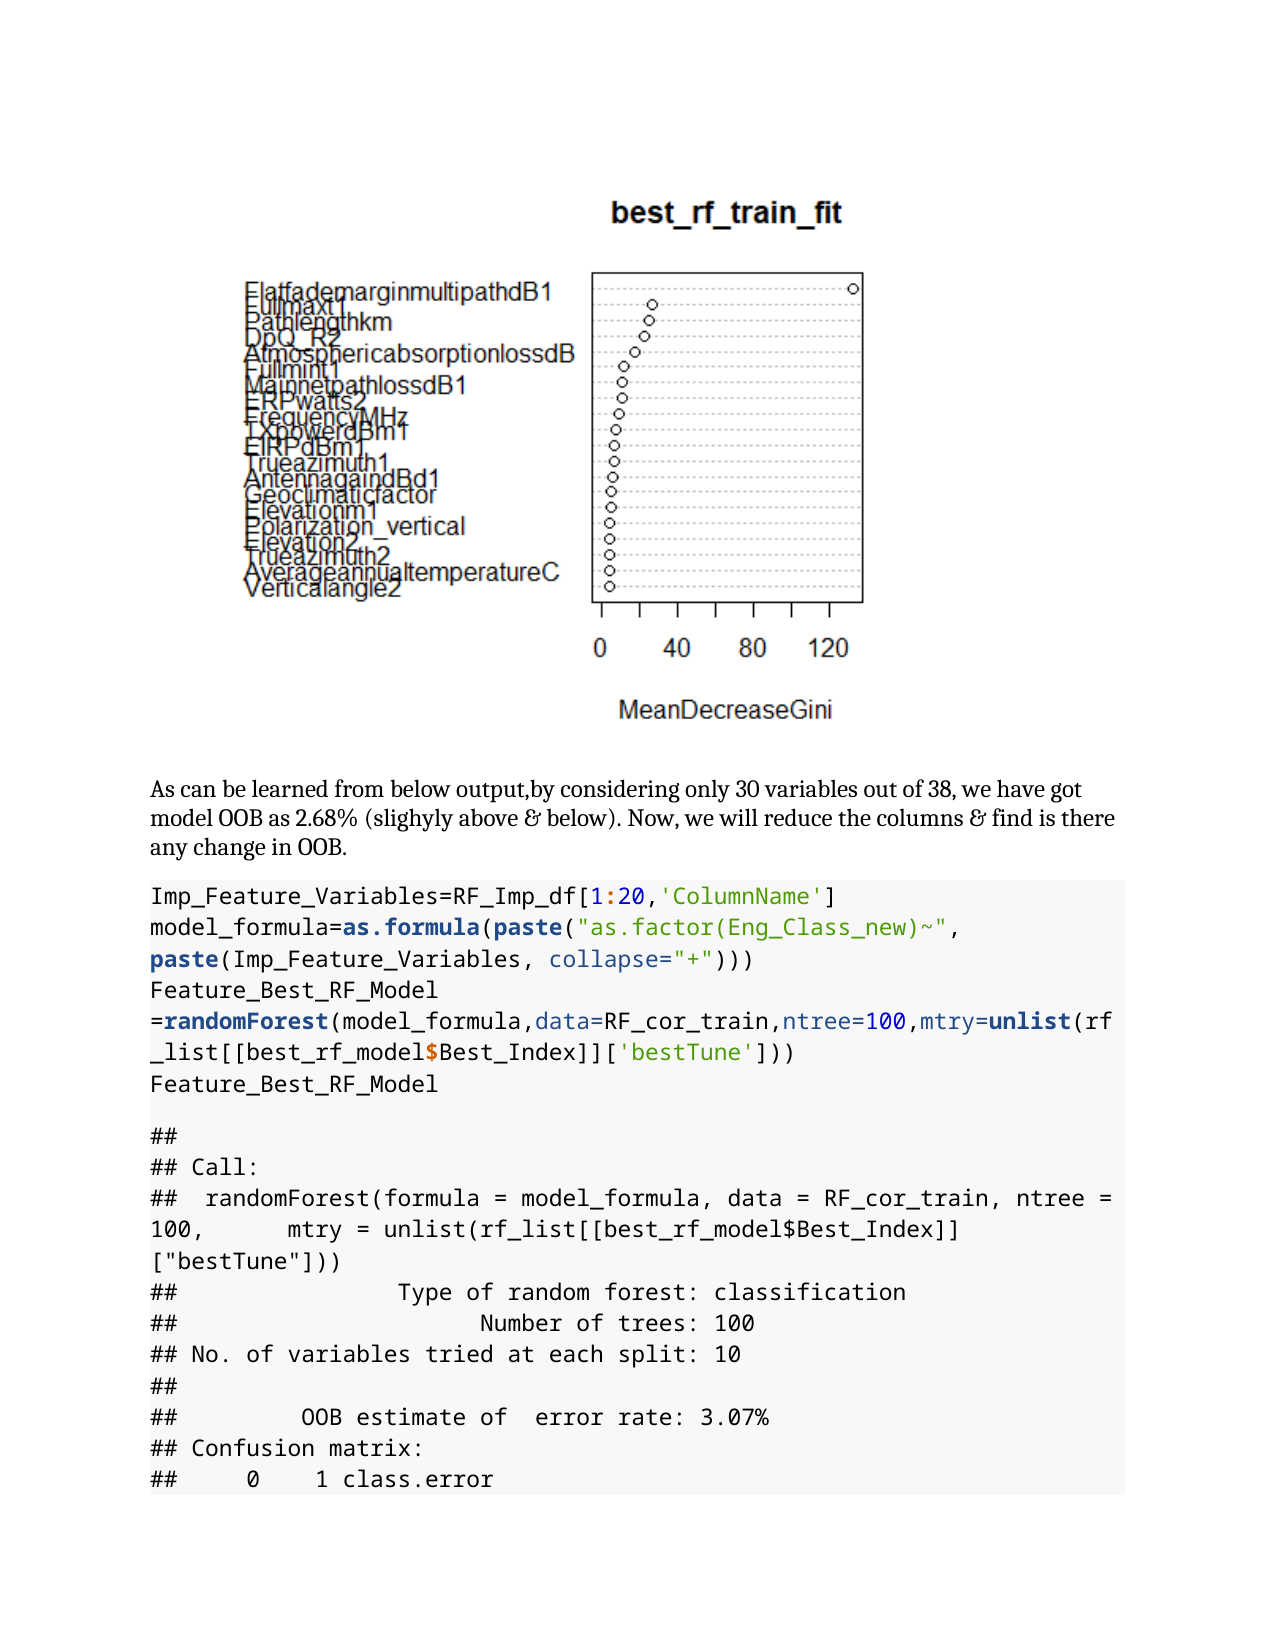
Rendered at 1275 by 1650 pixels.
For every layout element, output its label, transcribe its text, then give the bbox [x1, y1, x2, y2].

text Imp_Feature_Variables=RF_Imp_df[1:20,'ColumnName'] model_formula=as.formula(paste("as.factor(Eng_Class_new)~", paste(Imp_Feature_Variables, collapse="+"))) Feature_Best_RF_Model=randomForest(model_formula,data=RF_cor_train,ntree=100,mtry=unlist(rf_list[[best_rf_model$Best_Index]]['bestTune'])) Feature_Best_RF_Model [439, 880, 1125, 1099]
picture [168, 150, 927, 757]
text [150, 1120, 1125, 1495]
text As can be learned from below output,by considering only 30 variables out of 38, we have got model OOB as 2.68% (slighyly above & below). Now, we will reduce the columns & find is there any change in OOB. [150, 775, 1125, 861]
